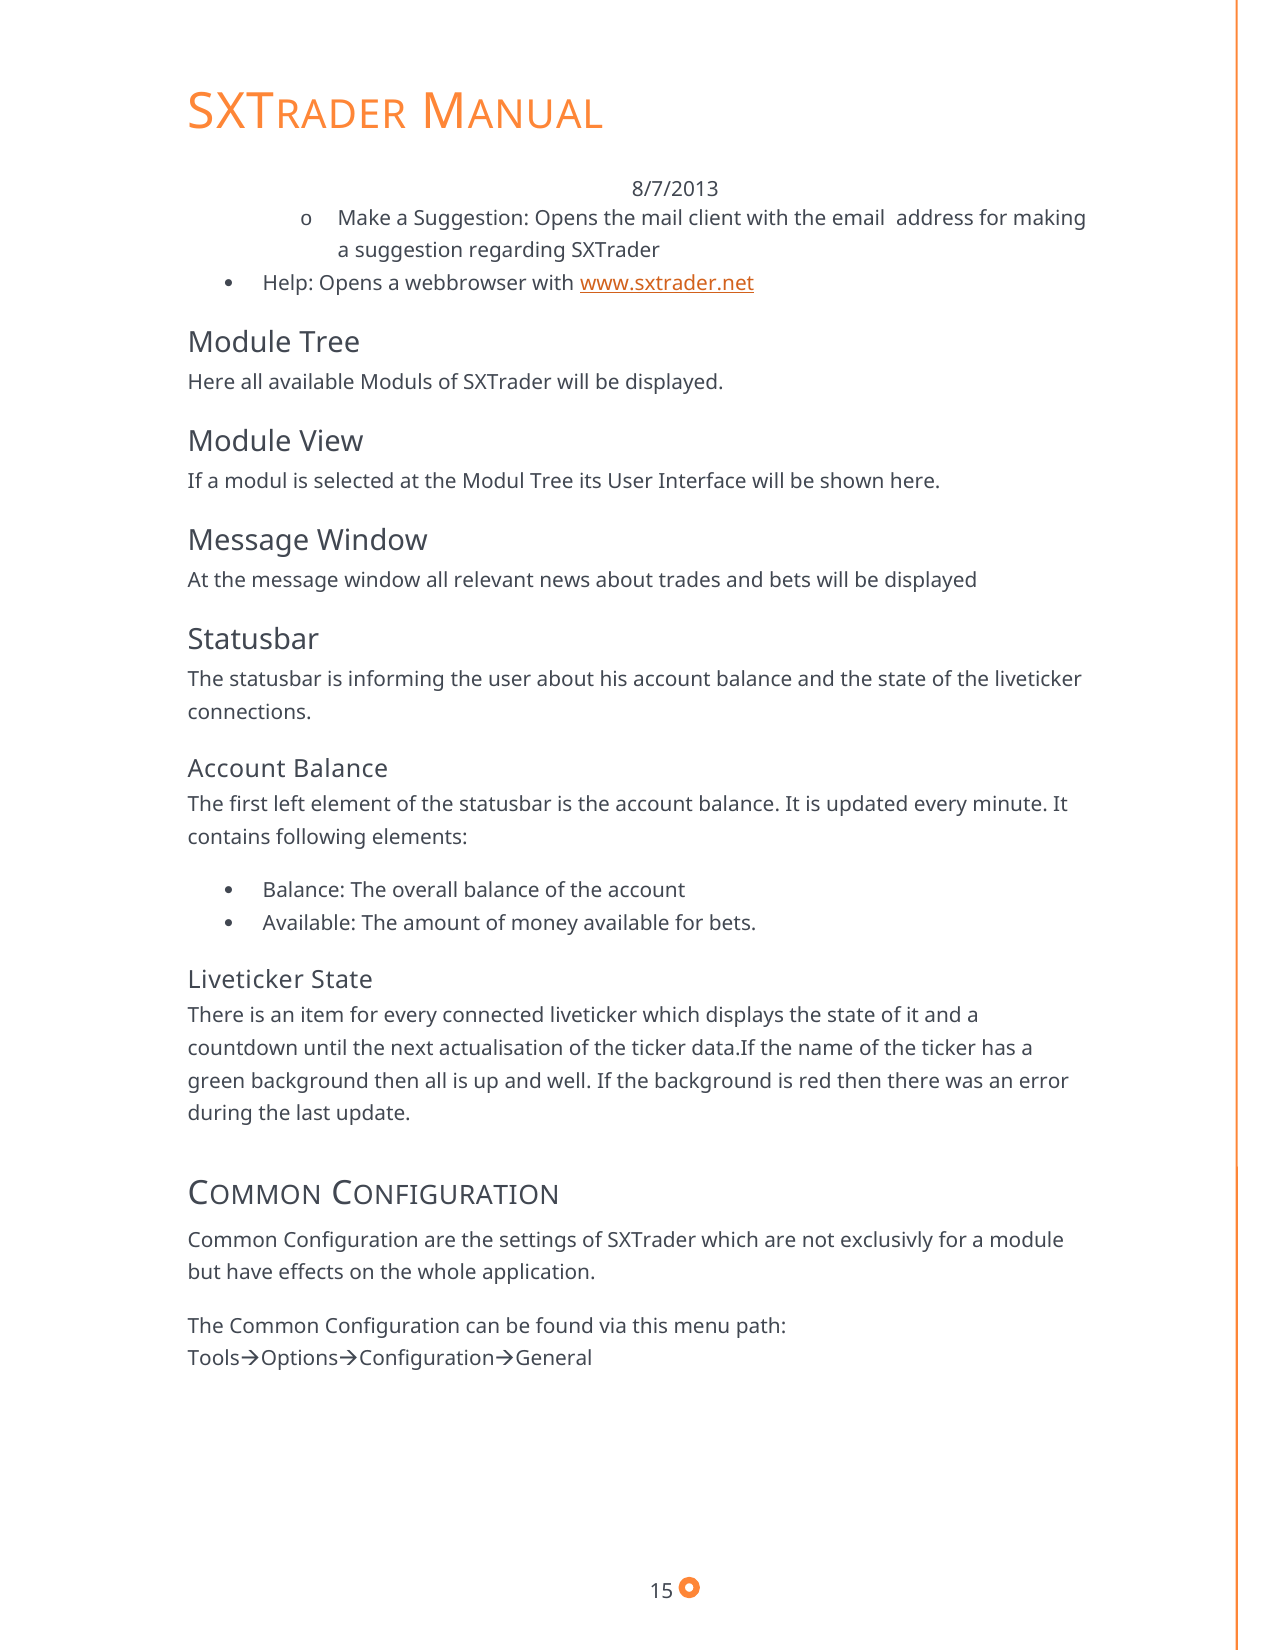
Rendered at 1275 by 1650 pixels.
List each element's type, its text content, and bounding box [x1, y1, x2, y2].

subtitle Statusbar [187, 618, 1087, 658]
text The Common Configuration can be found via this menu path: ToolsOptionsConfigurationGeneral [187, 1311, 1087, 1372]
subtitle Common Configuration [187, 1168, 1087, 1214]
subtitle Message Window [187, 519, 1087, 559]
text If a modul is selected at the Modul Tree its User Interface will be shown here. [187, 466, 1087, 494]
text At the message window all relevant news about trades and bets will be displayed [187, 565, 1087, 593]
list Help: Opens a webbrowser with www.sxtrader.net [225, 268, 1087, 296]
list Available: The amount of money available for bets. [225, 908, 1087, 936]
list Make a Suggestion: Opens the mail client with the email address for making a suggestion regarding SXTrader [300, 203, 1087, 264]
subtitle Account Balance [187, 750, 1087, 784]
list Balance: The overall balance of the account [225, 875, 1087, 904]
text The first left element of the statusbar is the account balance. It is updated every minute. It contains following elements: [187, 789, 1087, 850]
text Common Configuration are the settings of SXTrader which are not exclusivly for a module but have effects on the whole application. [187, 1225, 1087, 1286]
subtitle Module View [187, 420, 1087, 460]
subtitle Liveticker State [187, 961, 1087, 996]
text There is an item for every connected liveticker which displays the state of it and a countdown until the next actualisation of the ticker data.If the name of the ticker has a green background then all is up and well. If the background is red then there was an error during the last update. [187, 1001, 1087, 1127]
text The statusbar is informing the user about his account balance and the state of the liveticker connections. [187, 664, 1087, 725]
subtitle Module Tree [187, 321, 1087, 361]
text Here all available Moduls of SXTrader will be displayed. [187, 367, 1087, 395]
